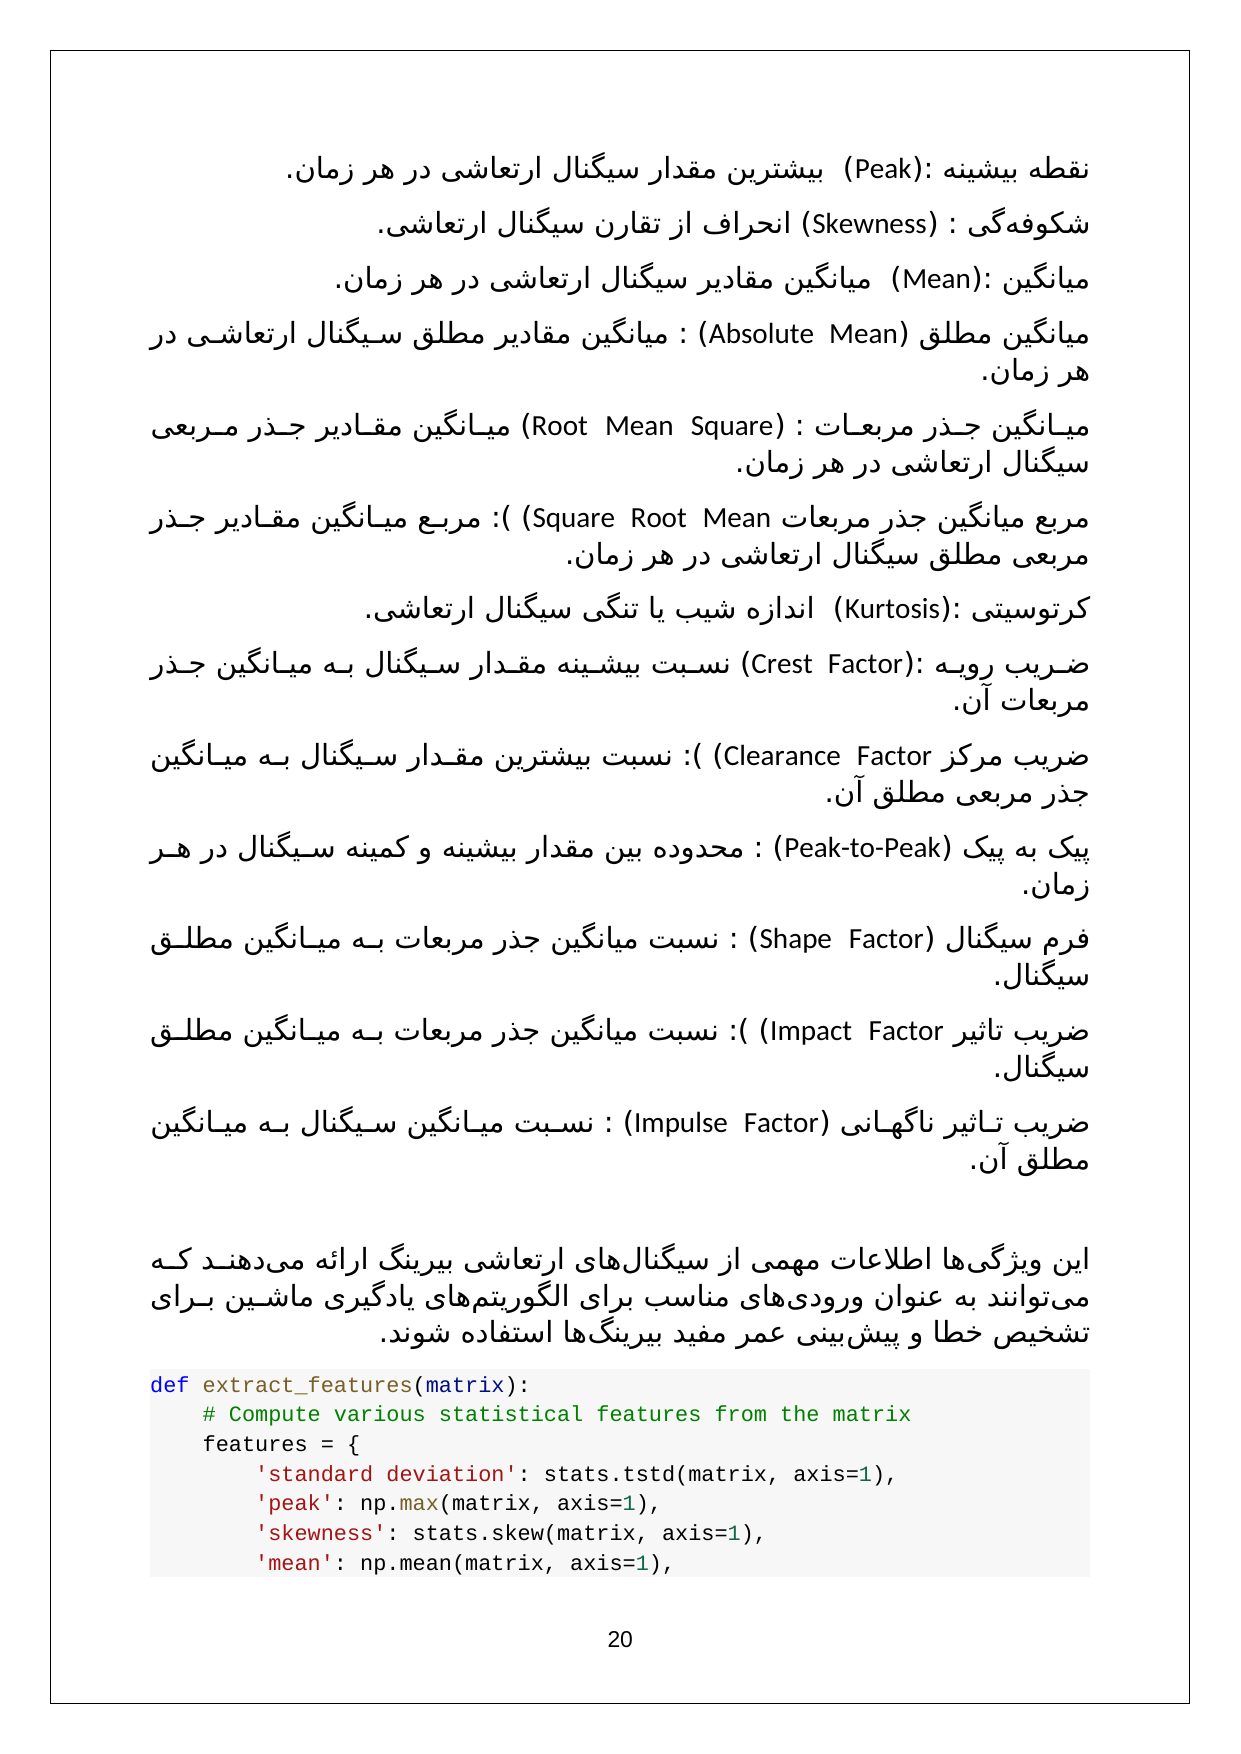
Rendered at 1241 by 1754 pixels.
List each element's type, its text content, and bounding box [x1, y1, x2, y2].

text ضریب تاثیر Impact Factor) ): نسبت میانگین جذر مربعات به میانگین مطلق سیگنال. [150, 1012, 1090, 1084]
text 'peak': np.max(matrix, axis=1), [150, 1488, 1090, 1517]
text features = { [150, 1428, 1090, 1458]
text # Compute various statistical features from the matrix [150, 1399, 1090, 1428]
text میانگین مطلق (Absolute Mean) : میانگین مقادیر مطلق سیگنال ارتعاشی در هر زمان. [150, 315, 1090, 388]
text نقطه بیشینه :(Peak) بیشترین مقدار سیگنال ارتعاشی در هر زمان. [150, 150, 1090, 186]
text def extract_features(matrix): [150, 1369, 1090, 1399]
text میانگین جذر مربعات : (Root Mean Square) میانگین مقادیر جذر مربعی سیگنال ارتعاشی در هر زمان. [150, 407, 1090, 479]
text مربع میانگین جذر مربعات Square Root Mean) ): مربع میانگین مقادیر جذر مربعی مطلق سیگنال ارتعاشی در هر زمان. [150, 499, 1090, 571]
text ضریب رویه :(Crest Factor) نسبت بیشینه مقدار سیگنال به میانگین جذر مربعات آن. [150, 645, 1090, 718]
text فرم سیگنال (Shape Factor) : نسبت میانگین جذر مربعات به میانگین مطلق سیگنال. [150, 920, 1090, 993]
text شکوفه‌گی : (Skewness) انحراف از تقارن سیگنال ارتعاشی. [150, 205, 1090, 241]
text کرتوسیتی :(Kurtosis) اندازه شیب یا تنگی سیگنال ارتعاشی. [150, 590, 1090, 626]
text پیک به پیک (Peak-to-Peak) : محدوده بین مقدار بیشینه و کمینه سیگنال در هر زمان. [150, 829, 1090, 901]
text 'standard deviation': stats.tstd(matrix, axis=1), [150, 1458, 1090, 1488]
text ضریب تاثیر ناگهانی (Impulse Factor) : نسبت میانگین سیگنال به میانگین مطلق آن. [150, 1104, 1090, 1176]
text ضریب مرکز Clearance Factor) ): نسبت بیشترین مقدار سیگنال به میانگین جذر مربعی مطلق آن. [150, 737, 1090, 809]
text میانگین :(Mean) میانگین مقادیر سیگنال ارتعاشی در هر زمان. [150, 260, 1090, 296]
text 'mean': np.mean(matrix, axis=1), [150, 1547, 1090, 1577]
text 'skewness': stats.skew(matrix, axis=1), [150, 1517, 1090, 1547]
text این ویژگی‌ها اطلاعات مهمی از سیگنال‌های ارتعاشی بیرینگ ارائه می‌دهند که می‌توانند به عنوان ورودی‌های مناسب برای الگوریتم‌های یادگیری ماشین برای تشخیص خطا و پیش‌بینی عمر مفید بیرینگ‌ها استفاده شوند. [150, 1242, 1090, 1349]
